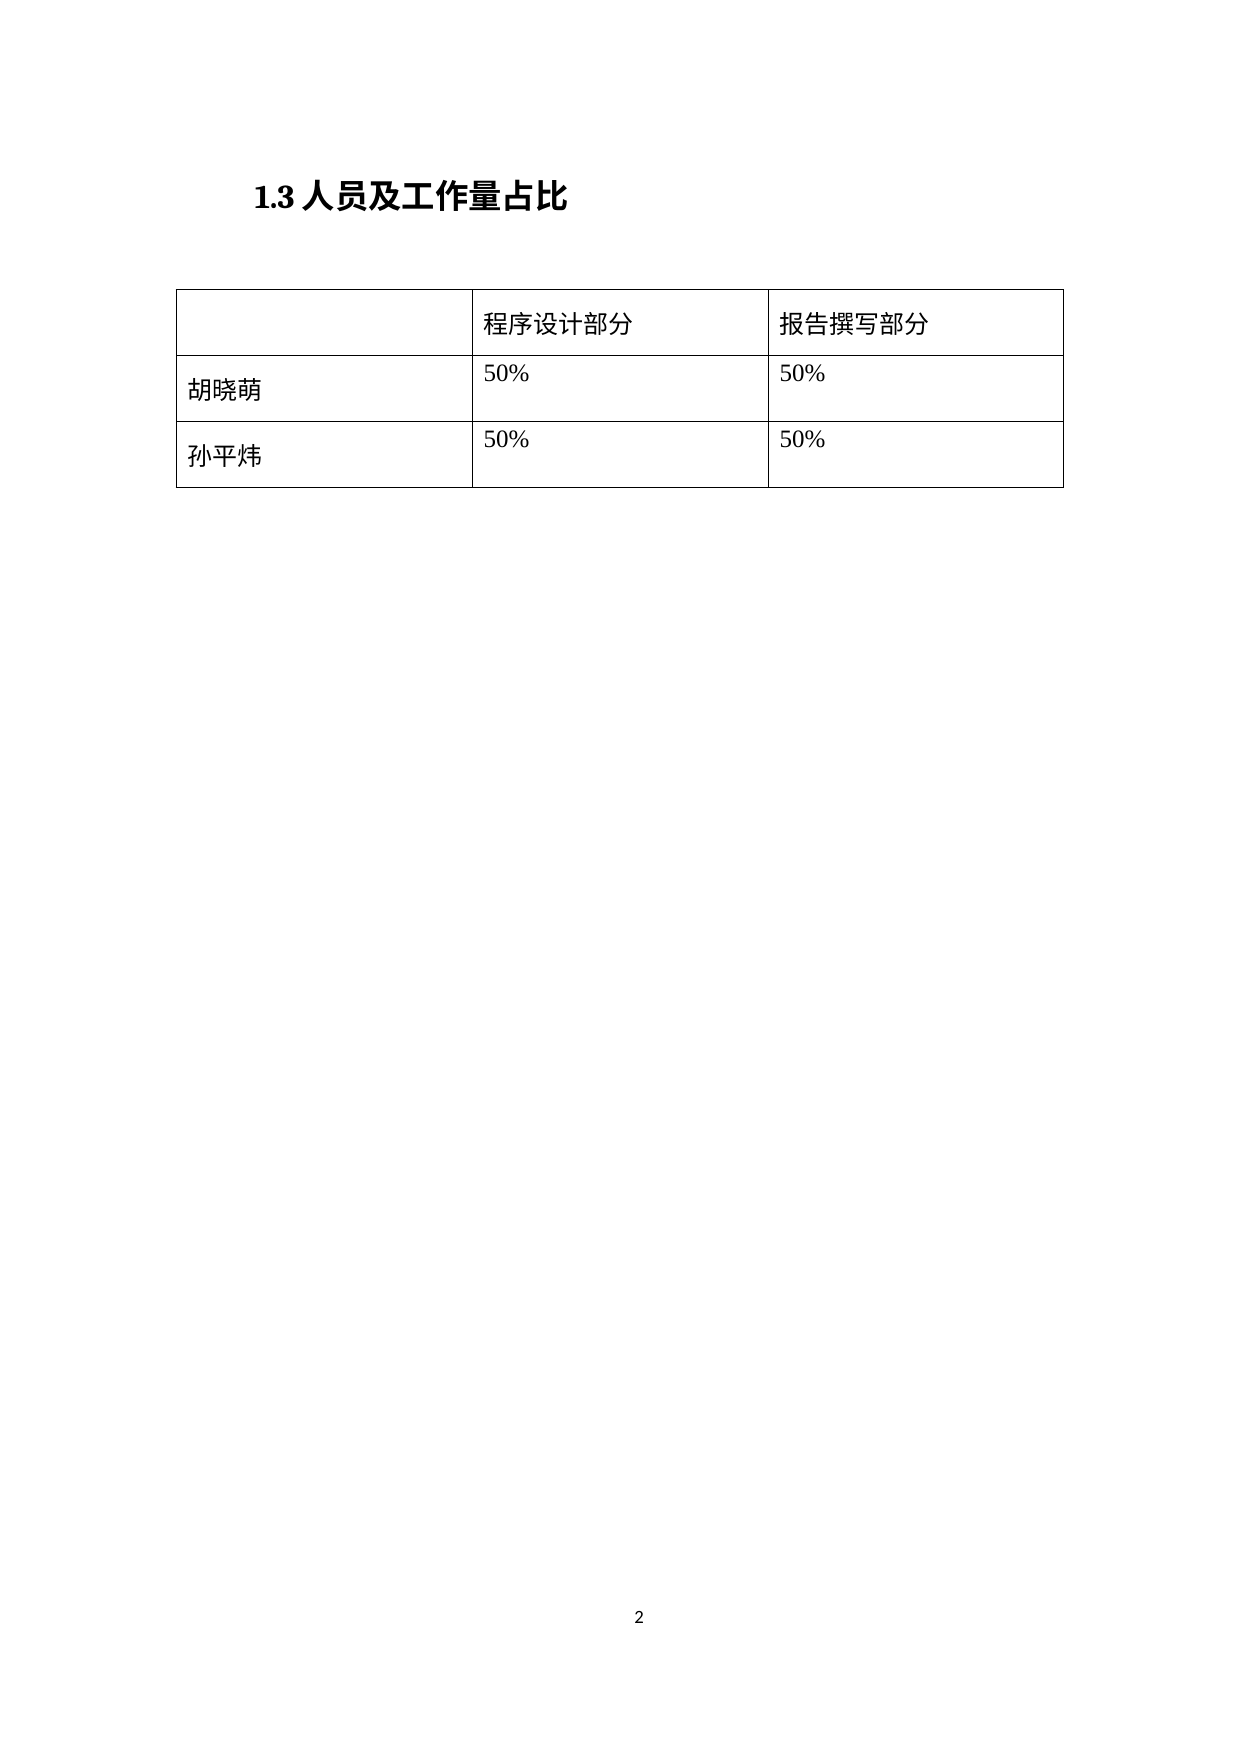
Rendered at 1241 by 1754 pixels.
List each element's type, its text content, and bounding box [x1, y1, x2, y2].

table_cell 50% [473, 356, 768, 421]
table_header 程序设计部分 [473, 290, 768, 355]
table_cell 50% [769, 422, 1063, 487]
table_cell 孙平炜 [177, 422, 472, 487]
table_cell 50% [473, 422, 768, 487]
table_header 报告撰写部分 [769, 290, 1063, 355]
subtitle 1.3 人员及工作量占比 [187, 162, 1053, 227]
table_header [177, 290, 472, 355]
table_cell 胡晓萌 [177, 356, 472, 421]
table_cell 50% [769, 356, 1063, 421]
